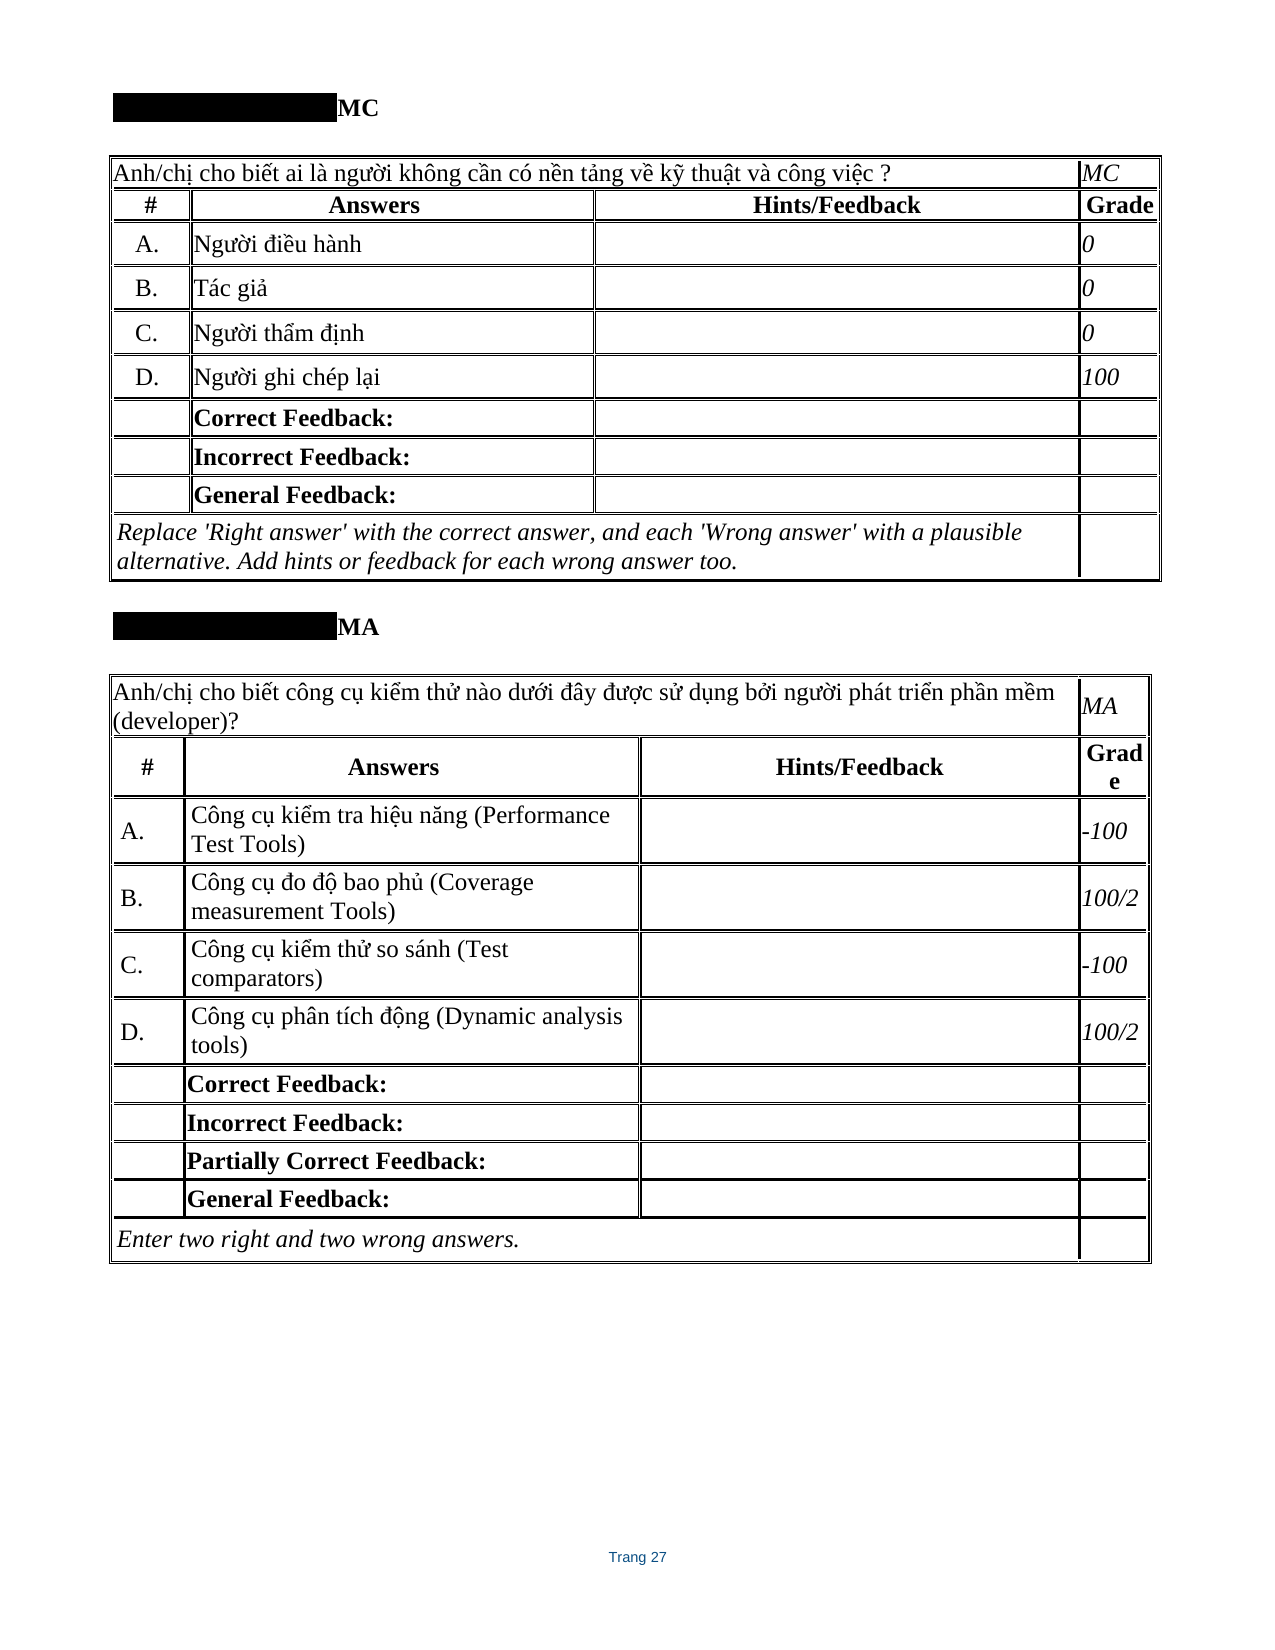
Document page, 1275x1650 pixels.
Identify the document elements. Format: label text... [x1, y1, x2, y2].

table_cell [112, 397, 189, 435]
table_cell 100/2 [1081, 996, 1149, 1063]
table_cell [1081, 1063, 1149, 1101]
table_cell Công cụ kiểm thử so sánh (Test comparators) [186, 933, 638, 996]
table_cell [642, 799, 1078, 862]
table_cell 100/2 [1081, 862, 1149, 929]
table_cell Hints/Feedback [596, 191, 1078, 219]
table_cell # [112, 187, 189, 219]
table_cell [1081, 397, 1159, 435]
table_cell 100 [1079, 353, 1160, 397]
table_cell Grade [1081, 187, 1159, 219]
table_cell [110, 353, 191, 397]
table_cell Incorrect Feedback: [186, 1105, 638, 1139]
table_cell [112, 929, 183, 996]
table_header MC [1079, 159, 1159, 187]
table_cell [1081, 1101, 1149, 1139]
table_cell Người ghi chép lại [193, 356, 593, 397]
table_cell Công cụ đo độ bao phủ (Coverage measurement Tools) [186, 866, 638, 929]
table_cell General Feedback: [193, 477, 593, 512]
table_cell Answers [193, 191, 593, 219]
table_cell [596, 439, 1078, 474]
subtitle MC [112, 89, 1162, 122]
table_cell [110, 474, 191, 512]
table_cell [596, 356, 1078, 397]
table_header MA [1079, 677, 1148, 734]
table_cell [110, 264, 191, 308]
table_cell [112, 862, 183, 929]
table_cell [112, 1101, 183, 1139]
table_cell [112, 1140, 183, 1178]
table_cell [642, 1181, 1078, 1216]
table_cell [112, 996, 183, 1063]
table_cell 0 [1081, 308, 1159, 353]
table_cell [642, 866, 1078, 929]
table_cell [1081, 1140, 1149, 1178]
table_cell [1081, 1178, 1150, 1216]
table_cell Correct Feedback: [186, 1067, 638, 1101]
table_cell Partially Correct Feedback: [186, 1143, 638, 1178]
table_cell Enter two right and two wrong answers. [112, 1216, 1079, 1261]
table_cell 0 [1081, 219, 1159, 264]
subtitle MA [112, 607, 1162, 640]
table_cell [112, 1063, 183, 1101]
table_cell Answers [186, 738, 638, 795]
table_cell [1079, 1216, 1148, 1261]
table_cell Grade [1081, 735, 1149, 795]
table_cell [596, 477, 1078, 512]
table_cell [596, 312, 1078, 353]
table_cell 0 [1079, 264, 1160, 308]
table_cell Người thẩm định [193, 312, 593, 353]
table_cell [642, 1000, 1078, 1063]
table_header Anh/chị cho biết ai là người không cần có nền tảng về kỹ thuật và công việc ? [112, 159, 1079, 187]
table_cell [642, 1143, 1078, 1178]
table_cell Hints/Feedback [642, 738, 1078, 795]
table_cell [1079, 474, 1160, 512]
table_cell Replace 'Right answer' with the correct answer, and each 'Wrong answer' with a plausible alternative. Add hints or feedback for each wrong answer too. [110, 512, 1079, 579]
table_header Anh/chị cho biết công cụ kiểm thử nào dưới đây được sử dụng bởi người phát triển phần mềm (developer)? [110, 675, 1079, 734]
table_cell Công cụ phân tích động (Dynamic analysis tools) [186, 1000, 638, 1063]
table_cell [642, 1105, 1078, 1139]
table_cell Công cụ kiểm tra hiệu năng (Performance Test Tools) [186, 799, 638, 862]
table_cell [596, 267, 1078, 308]
table_cell -100 [1081, 929, 1149, 996]
table_cell -100 [1081, 795, 1149, 862]
table_cell Incorrect Feedback: [193, 439, 593, 474]
table_cell # [112, 735, 183, 795]
table_cell [642, 933, 1078, 996]
table_cell [1081, 435, 1159, 474]
table_cell [642, 1067, 1078, 1101]
table_cell [112, 435, 189, 474]
table_cell [1079, 512, 1160, 579]
table_cell [112, 219, 189, 264]
table_cell [112, 308, 189, 353]
table_cell [110, 1178, 183, 1216]
table_cell General Feedback: [186, 1181, 638, 1216]
table_cell Người điều hành [193, 223, 593, 264]
table_cell Tác giả [193, 267, 593, 308]
table_cell [596, 401, 1078, 435]
table_cell Correct Feedback: [193, 401, 593, 435]
table_cell [112, 795, 183, 862]
table_cell [596, 223, 1078, 264]
